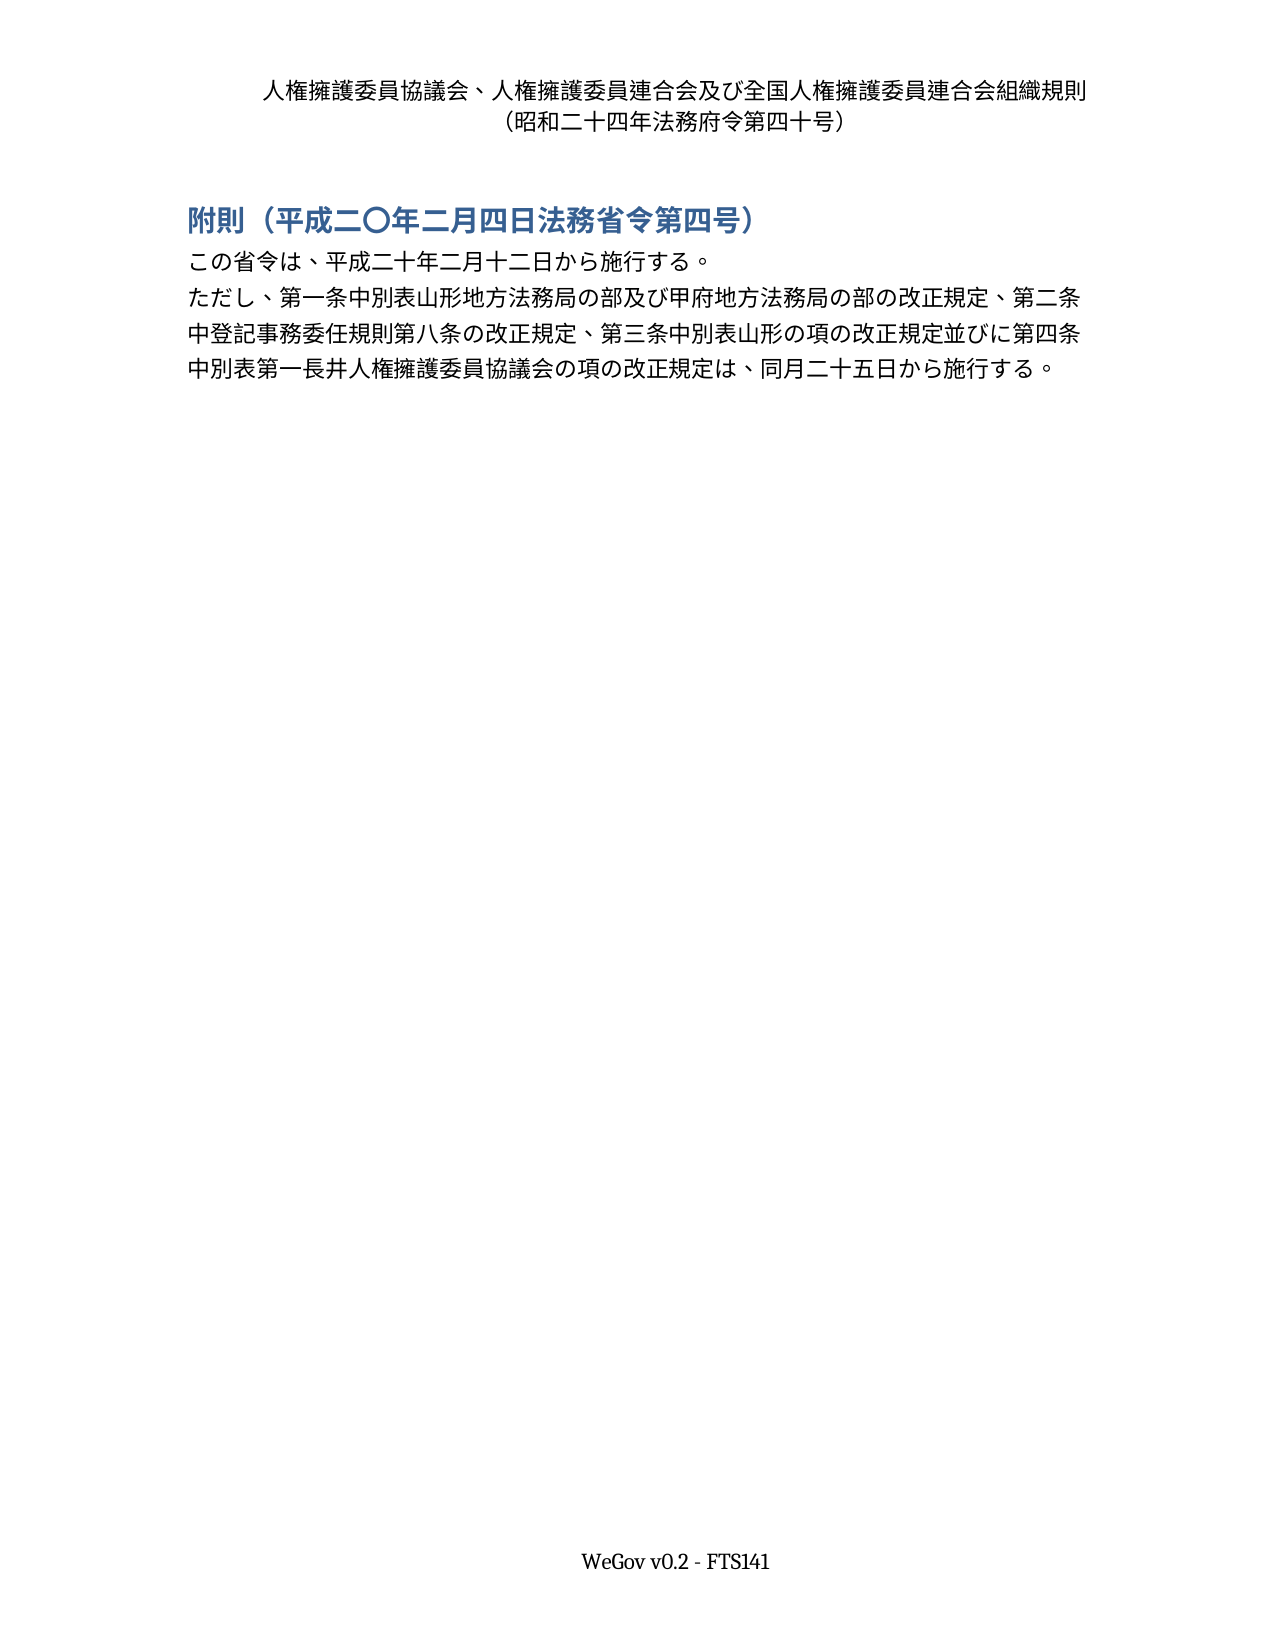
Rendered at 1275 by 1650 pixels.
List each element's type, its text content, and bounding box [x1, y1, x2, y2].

subtitle 附則（平成二〇年二月四日法務省令第四号） [187, 200, 1087, 240]
text この省令は、平成二十年二月十二日から施行する。 ただし、第一条中別表山形地方法務局の部及び甲府地方法務局の部の改正規定、第二条中登記事務委任規則第八条の改正規定、第三条中別表山形の項の改正規定並びに第四条中別表第一長井人権擁護委員協議会の項の改正規定は、同月二十五日から施行する。 [187, 246, 1087, 385]
